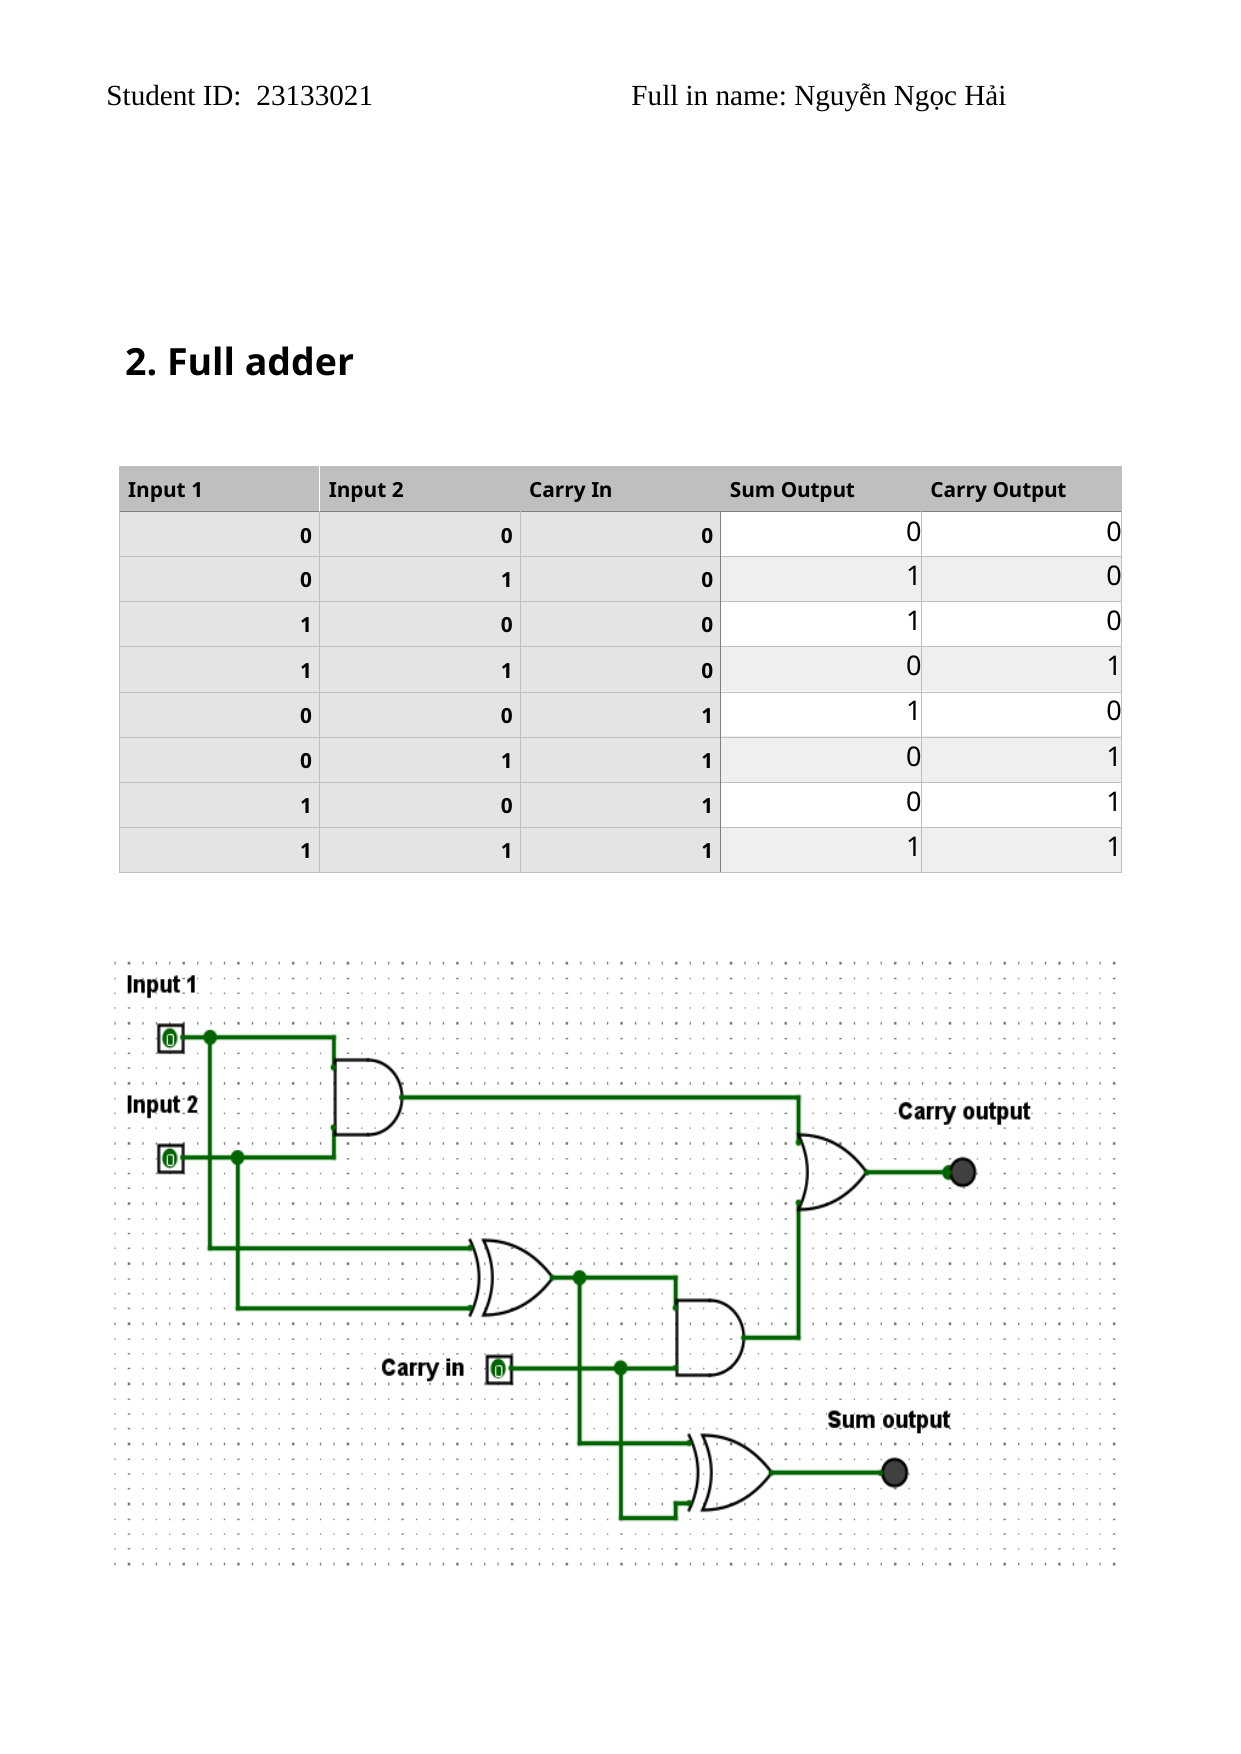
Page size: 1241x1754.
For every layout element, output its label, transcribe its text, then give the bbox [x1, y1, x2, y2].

table_cell 0 [922, 557, 1121, 601]
table_cell 1 [320, 647, 520, 691]
table_cell 1 [922, 828, 1121, 872]
table_cell 0 [922, 602, 1121, 646]
table_cell 0 [120, 512, 319, 556]
table_cell 0 [320, 693, 520, 736]
table_cell 1 [721, 828, 921, 872]
table_cell 1 [320, 738, 520, 782]
table_cell 0 [521, 647, 720, 691]
subtitle 2. Full adder [125, 336, 1223, 387]
table_cell 1 [922, 738, 1121, 782]
table_cell 1 [120, 647, 319, 691]
table_header Carry In [520, 466, 721, 511]
table_cell 1 [521, 693, 720, 736]
table_cell 1 [721, 557, 921, 601]
table_cell 1 [521, 783, 720, 827]
table_cell 0 [521, 557, 720, 601]
table_cell 0 [320, 512, 520, 556]
table_cell 0 [721, 512, 921, 556]
table_cell 1 [521, 828, 720, 872]
table_cell 1 [521, 738, 720, 782]
table_cell 0 [721, 738, 921, 782]
table_cell 1 [320, 557, 520, 601]
table_cell 1 [120, 783, 319, 827]
table_header Carry Output [921, 466, 1122, 511]
table_header Input 2 [320, 466, 520, 511]
table_cell 0 [721, 647, 921, 691]
picture [106, 950, 1124, 1575]
table_cell 0 [721, 783, 921, 827]
table_cell 1 [721, 602, 921, 646]
table_cell 1 [120, 602, 319, 646]
table_header Input 1 [119, 466, 319, 511]
table_cell 1 [120, 828, 319, 872]
table_cell 0 [521, 602, 720, 646]
table_cell 1 [922, 783, 1121, 827]
table_cell 0 [120, 693, 319, 736]
table_header Sum Output [721, 466, 921, 511]
table_cell 0 [120, 557, 319, 601]
table_cell 0 [922, 512, 1121, 556]
table_cell 1 [721, 693, 921, 736]
table_cell 0 [922, 693, 1121, 736]
table_cell 0 [120, 738, 319, 782]
table_cell 1 [320, 828, 520, 872]
table_cell 0 [521, 512, 720, 556]
table_cell 0 [320, 602, 520, 646]
table_cell 1 [922, 647, 1121, 691]
table_cell 0 [320, 783, 520, 827]
